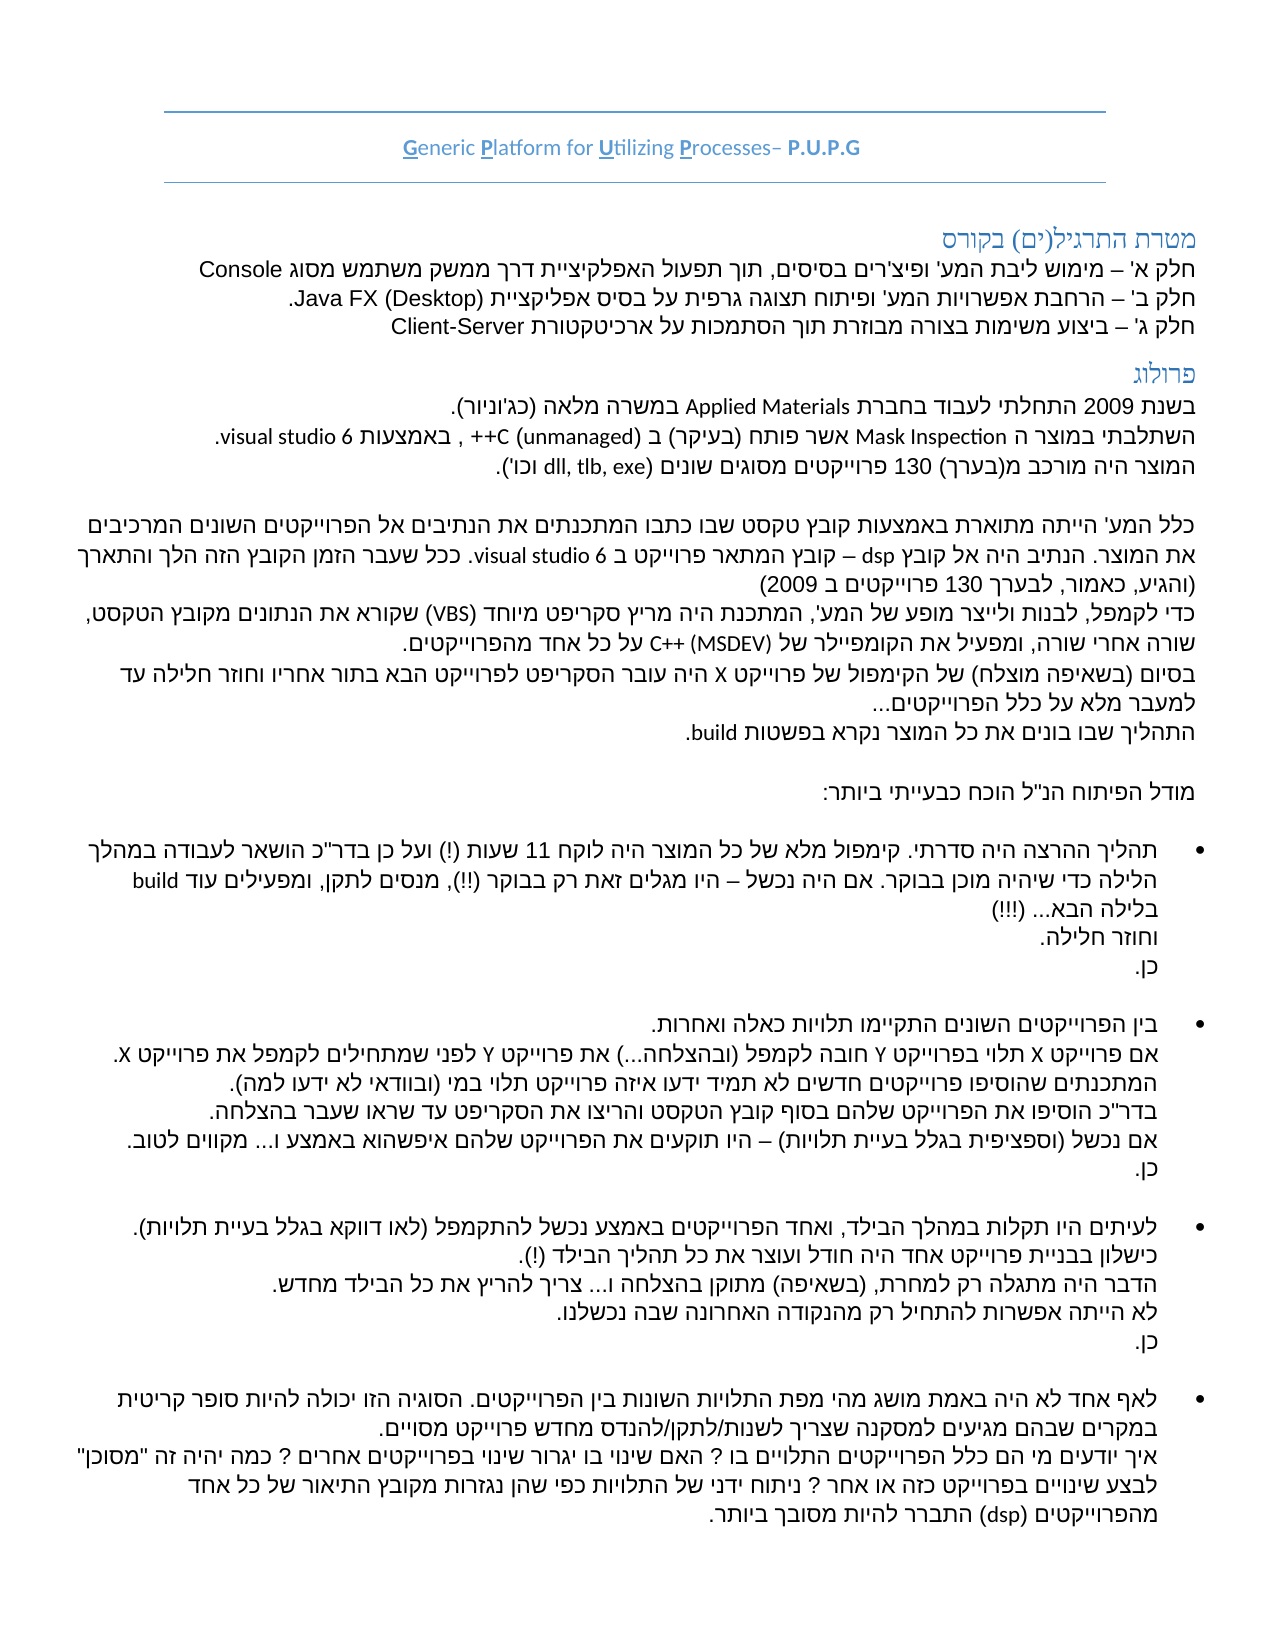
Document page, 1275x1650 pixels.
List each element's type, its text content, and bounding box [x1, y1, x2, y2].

text חלק ג' – ביצוע משימות בצורה מבוזרת תוך הסתמכות על ארכיטקטורת Client-Server [74, 313, 1196, 339]
subtitle פרולוג [74, 358, 1196, 389]
text בשנת 2009 התחלתי לעבוד בחברת Applied Materials במשרה מלאה (כג'וניור). השתלבתי במוצר ה Mask Inspection אשר פותח (בעיקר) ב (unmanaged) C++ , באמצעות visual studio 6. המוצר היה מורכב מ(בערך) 130 פרוייקטים מסוגים שונים (dll, tlb, exe וכו'). [74, 392, 1196, 480]
text מודל הפיתוח הנ"ל הוכח כבעייתי ביותר: [74, 779, 1196, 805]
text Generic Platform for Utilizing Processes– P.U.P.G [164, 113, 1106, 182]
list בין הפרוייקטים השונים התקיימו תלויות כאלה ואחרות. אם פרוייקט X תלוי בפרוייקט Y חובה לקמפל (ובהצלחה...) את פרוייקט Y לפני שמתחילים לקמפל את פרוייקט X. המתכנתים שהוסיפו פרוייקטים חדשים לא תמיד ידעו איזה פרוייקט תלוי במי (ובוודאי לא ידעו למה). בדר"כ הוסיפו את הפרוייקט שלהם בסוף קובץ הטקסט והריצו את הסקריפט עד שראו שעבר בהצלחה. אם נכשל (וספציפית בגלל בעיית תלויות) – היו תוקעים את הפרוייקט שלהם איפשהוא באמצע ו... מקווים לטוב. כן. [74, 1011, 1196, 1182]
list תהליך ההרצה היה סדרתי. קימפול מלא של כל המוצר היה לוקח 11 שעות (!) ועל כן בדר"כ הושאר לעבודה במהלך הלילה כדי שיהיה מוכן בבוקר. אם היה נכשל – היו מגלים זאת רק בבוקר (!!), מנסים לתקן, ומפעילים עוד build בלילה הבא... (!!!) וחוזר חלילה. כן. [74, 837, 1196, 979]
list לעיתים היו תקלות במהלך הבילד, ואחד הפרוייקטים באמצע נכשל להתקמפל (לאו דווקא בגלל בעיית תלויות). כישלון בבניית פרוייקט אחד היה חודל ועוצר את כל תהליך הבילד (!). הדבר היה מתגלה רק למחרת, (בשאיפה) מתוקן בהצלחה ו... צריך להריץ את כל הבילד מחדש. לא הייתה אפשרות להתחיל רק מהנקודה האחרונה שבה נכשלנו. כן. [74, 1214, 1196, 1354]
text חלק א' – מימוש ליבת המע' ופיצ'רים בסיסים, תוך תפעול האפלקיציית דרך ממשק משתמש מסוג Console [74, 256, 1197, 283]
subtitle מטרת התרגיל(ים) בקורס [74, 223, 1197, 254]
text חלק ב' – הרחבת אפשרויות המע' ופיתוח תצוגה גרפית על בסיס אפליקציית Java FX (Desktop). [74, 285, 1197, 311]
text התהליך שבו בונים את כל המוצר נקרא בפשטות build. [74, 718, 1196, 746]
list לאף אחד לא היה באמת מושג מהי מפת התלויות השונות בין הפרוייקטים. הסוגיה הזו יכולה להיות סופר קריטית במקרים שבהם מגיעים למסקנה שצריך לשנות/לתקן/להנדס מחדש פרוייקט מסויים. איך יודעים מי הם כלל הפרוייקטים התלויים בו ? האם שינוי בו יגרור שינוי בפרוייקטים אחרים ? כמה יהיה זה "מסוכן" לבצע שינויים בפרוייקט כזה או אחר ? ניתוח ידני של התלויות כפי שהן נגזרות מקובץ התיאור של כל אחד מהפרוייקטים (dsp) התברר להיות מסובך ביותר. [74, 1386, 1196, 1528]
text כלל המע' הייתה מתוארת באמצעות קובץ טקסט שבו כתבו המתכנתים את הנתיבים אל הפרוייקטים השונים המרכיבים את המוצר. הנתיב היה אל קובץ dsp – קובץ המתאר פרוייקט ב visual studio 6. ככל שעבר הזמן הקובץ הזה הלך והתארך (והגיע, כאמור, לבערך 130 פרוייקטים ב 2009) כדי לקמפל, לבנות ולייצר מופע של המע', המתכנת היה מריץ סקריפט מיוחד (VBS) שקורא את הנתונים מקובץ הטקסט, שורה אחרי שורה, ומפעיל את הקומפיילר של C++ (MSDEV) על כל אחד מהפרוייקטים. בסיום (בשאיפה מוצלח) של הקימפול של פרוייקט X היה עובר הסקריפט לפרוייקט הבא בתור אחריו וחוזר חלילה עד למעבר מלא על כלל הפרוייקטים... [74, 512, 1196, 716]
